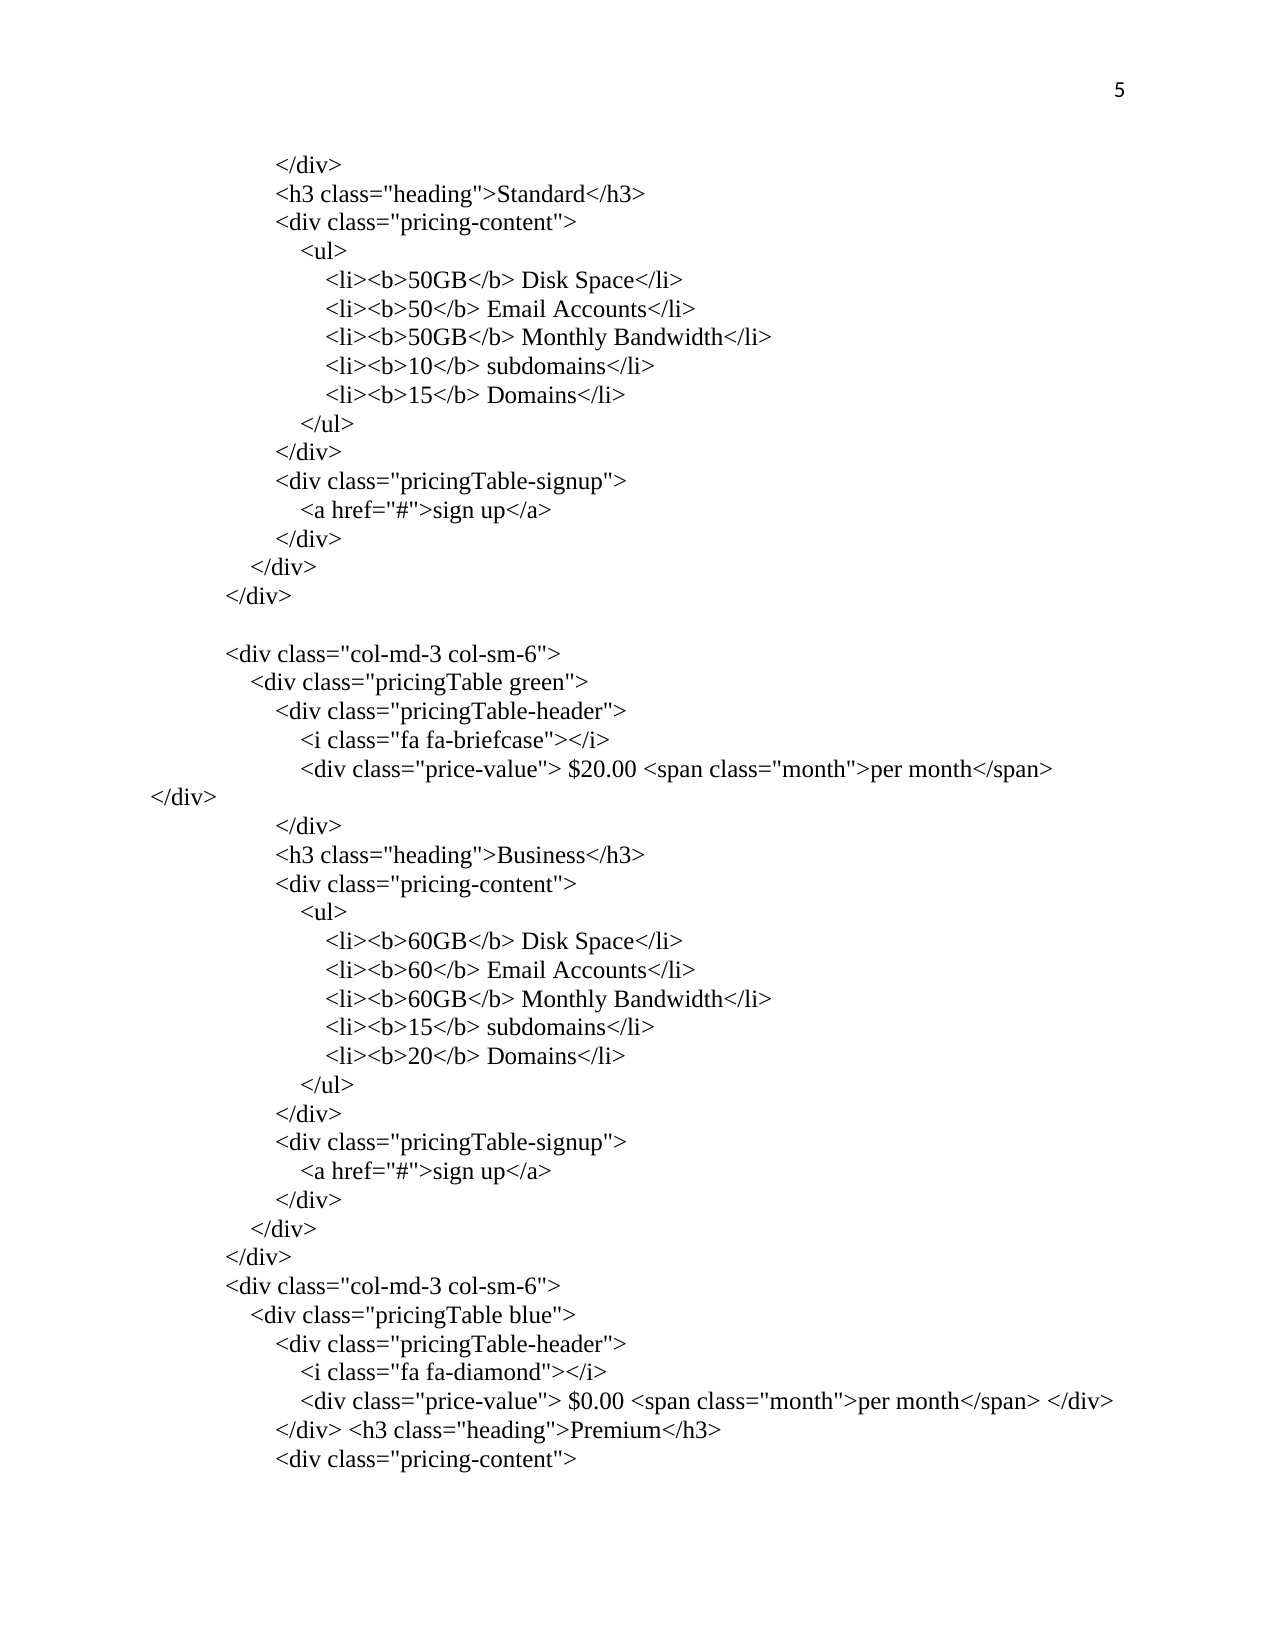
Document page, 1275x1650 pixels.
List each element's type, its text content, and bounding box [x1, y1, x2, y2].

text <i class="fa fa-diamond"></i> [150, 1357, 1125, 1386]
text </ul> [150, 1070, 1125, 1099]
text </div> [150, 581, 1125, 610]
text <div class="pricing-content"> [150, 869, 1125, 897]
text </div> [150, 437, 1125, 466]
text <div class="pricingTable-signup"> [150, 1127, 1125, 1156]
text <div class="pricingTable blue"> [150, 1300, 1125, 1329]
text </div> [150, 1099, 1125, 1127]
text <h3 class="heading">Business</h3> [150, 840, 1125, 869]
text <div class="pricingTable-header"> [150, 696, 1125, 725]
text </div> [150, 811, 1125, 840]
text <i class="fa fa-briefcase"></i> [150, 725, 1125, 754]
text <div class="col-md-3 col-sm-6"> [150, 1271, 1125, 1300]
text <div class="pricingTable green"> [150, 667, 1125, 696]
text <li><b>50</b> Email Accounts</li> [150, 294, 1125, 322]
text <li><b>20</b> Domains</li> [150, 1041, 1125, 1070]
text <div class="price-value"> $0.00 <span class="month">per month</span> </div> [150, 1386, 1125, 1415]
text <li><b>60</b> Email Accounts</li> [150, 955, 1125, 984]
text <a href="#">sign up</a> [150, 1156, 1125, 1185]
text <div class="col-md-3 col-sm-6"> [150, 639, 1125, 667]
text </div> [150, 150, 1125, 179]
text <div class="pricingTable-header"> [150, 1329, 1125, 1357]
text <li><b>60GB</b> Monthly Bandwidth</li> [150, 984, 1125, 1012]
text </div> [150, 524, 1125, 552]
text <div class="price-value"> $20.00 <span class="month">per month</span> </div> [150, 754, 1125, 811]
text <li><b>15</b> Domains</li> [150, 380, 1125, 409]
text </div> [150, 1185, 1125, 1214]
text <ul> [150, 897, 1125, 926]
text </div> [150, 1214, 1125, 1242]
text </ul> [150, 409, 1125, 437]
text <ul> [150, 236, 1125, 265]
text </div> <h3 class="heading">Premium</h3> [150, 1415, 1125, 1444]
text <li><b>50GB</b> Monthly Bandwidth</li> [150, 322, 1125, 351]
text <div class="pricing-content"> [150, 1444, 1125, 1472]
text <li><b>10</b> subdomains</li> [150, 351, 1125, 380]
text <a href="#">sign up</a> [150, 495, 1125, 524]
text <li><b>15</b> subdomains</li> [150, 1012, 1125, 1041]
text </div> [150, 1242, 1125, 1271]
text <h3 class="heading">Standard</h3> [150, 179, 1125, 207]
text <li><b>60GB</b> Disk Space</li> [150, 926, 1125, 955]
text <div class="pricingTable-signup"> [150, 466, 1125, 495]
text <li><b>50GB</b> Disk Space</li> [150, 265, 1125, 294]
text <div class="pricing-content"> [150, 207, 1125, 236]
text </div> [150, 552, 1125, 581]
